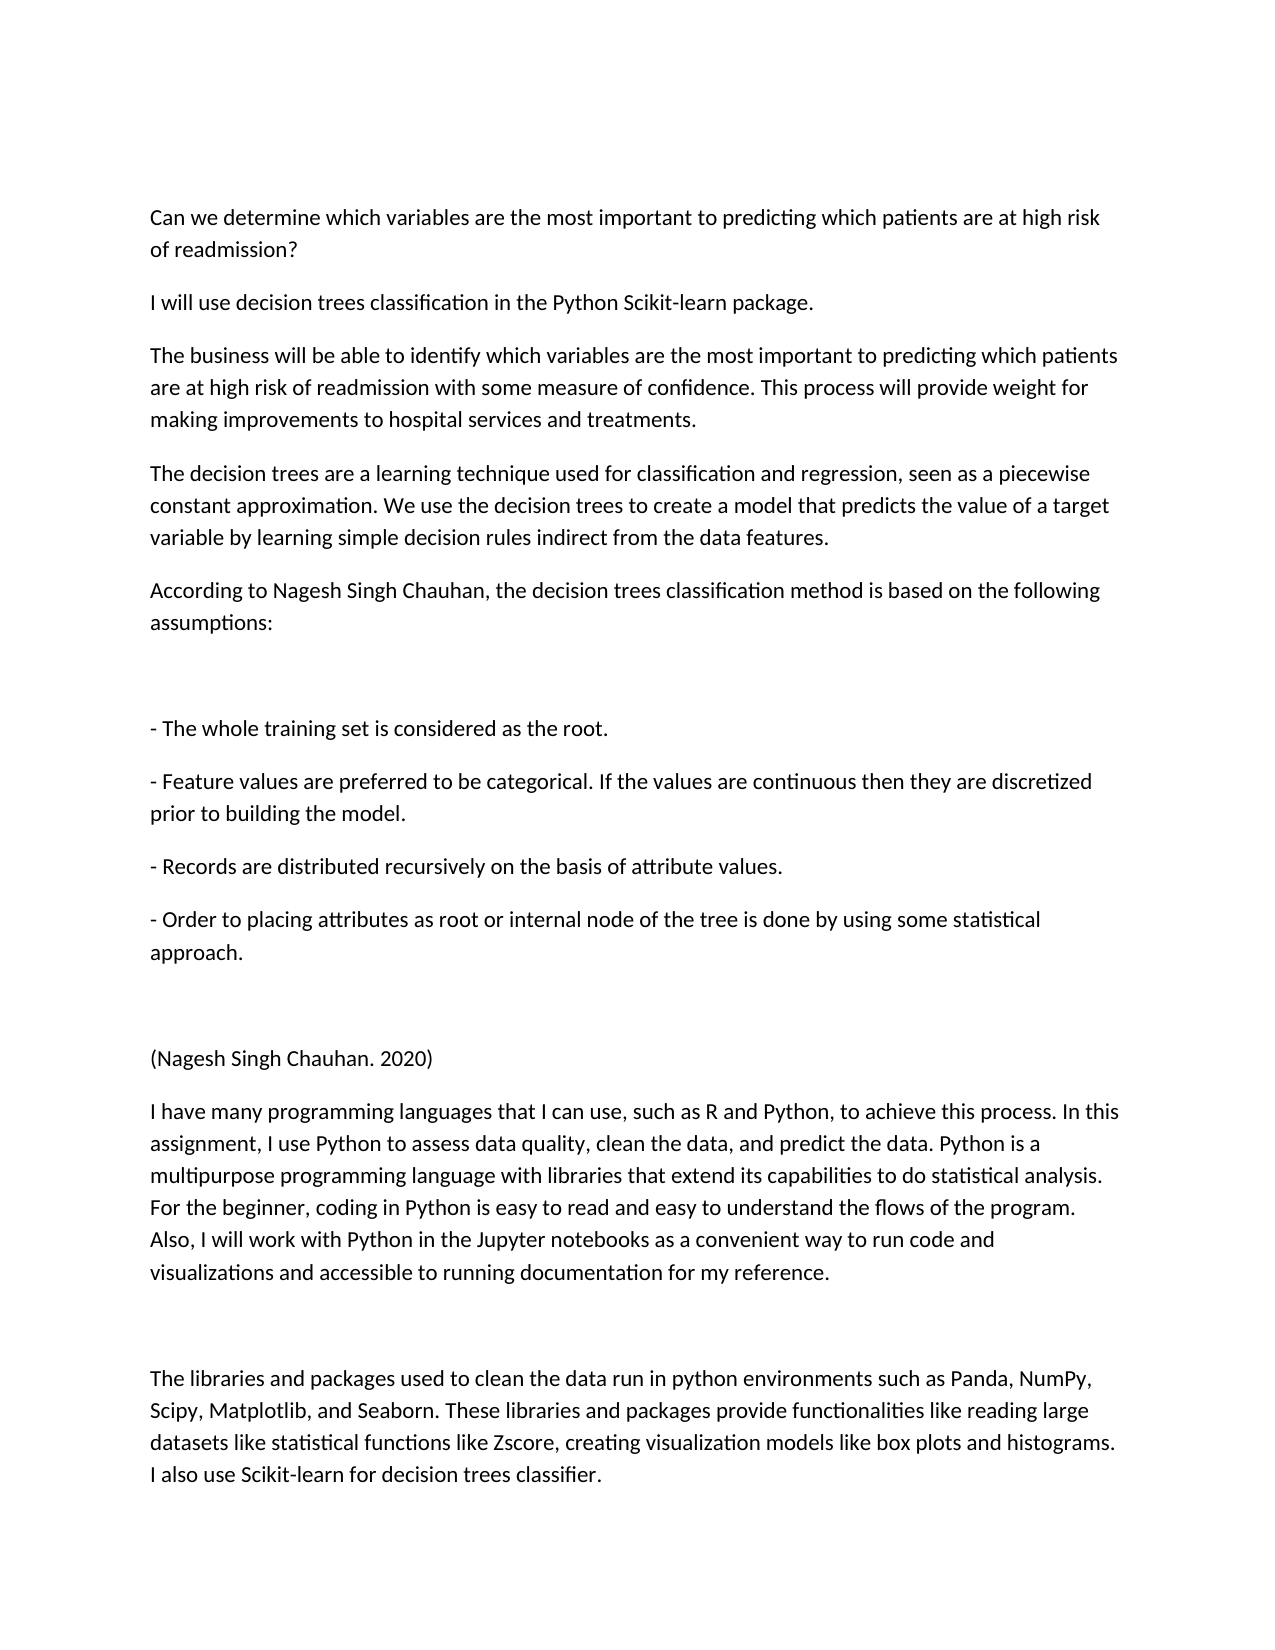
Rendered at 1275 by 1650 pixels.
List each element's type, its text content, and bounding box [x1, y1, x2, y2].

text The decision trees are a learning technique used for classification and regression, seen as a piecewise constant approximation. We use the decision trees to create a model that predicts the value of a target variable by learning simple decision rules indirect from the data features. [150, 459, 1125, 551]
text Can we determine which variables are the most important to predicting which patients are at high risk of readmission? [150, 203, 1125, 263]
text - Feature values are preferred to be categorical. If the values are continuous then they are discretized prior to building the model. [150, 767, 1125, 827]
text I will use decision trees classification in the Python Scikit-learn package. [150, 288, 1125, 316]
text - Records are distributed recursively on the basis of attribute values. [150, 852, 1125, 881]
text The libraries and packages used to clean the data run in python environments such as Panda, NumPy, Scipy, Matplotlib, and Seaborn. These libraries and packages provide functionalities like reading large datasets like statistical functions like Zscore, creating visualization models like box plots and histograms. I also use Scikit-learn for decision trees classifier. [150, 1364, 1125, 1488]
text According to Nagesh Singh Chauhan, the decision trees classification method is based on the following assumptions: [150, 576, 1125, 636]
text - Order to placing attributes as root or internal node of the tree is done by using some statistical approach. [150, 906, 1125, 966]
text (Nagesh Singh Chauhan. 2020) [150, 1044, 1125, 1072]
text I have many programming languages that I can use, such as R and Python, to achieve this process. In this assignment, I use Python to assess data quality, clean the data, and predict the data. Python is a multipurpose programming language with libraries that extend its capabilities to do statistical analysis. For the beginner, coding in Python is easy to read and easy to understand the flows of the program. Also, I will work with Python in the Jupyter notebooks as a convenient way to run code and visualizations and accessible to running documentation for my reference. [150, 1097, 1125, 1286]
text - The whole training set is considered as the root. [150, 714, 1125, 742]
text The business will be able to identify which variables are the most important to predicting which patients are at high risk of readmission with some measure of confidence. This process will provide weight for making improvements to hospital services and treatments. [150, 341, 1125, 434]
